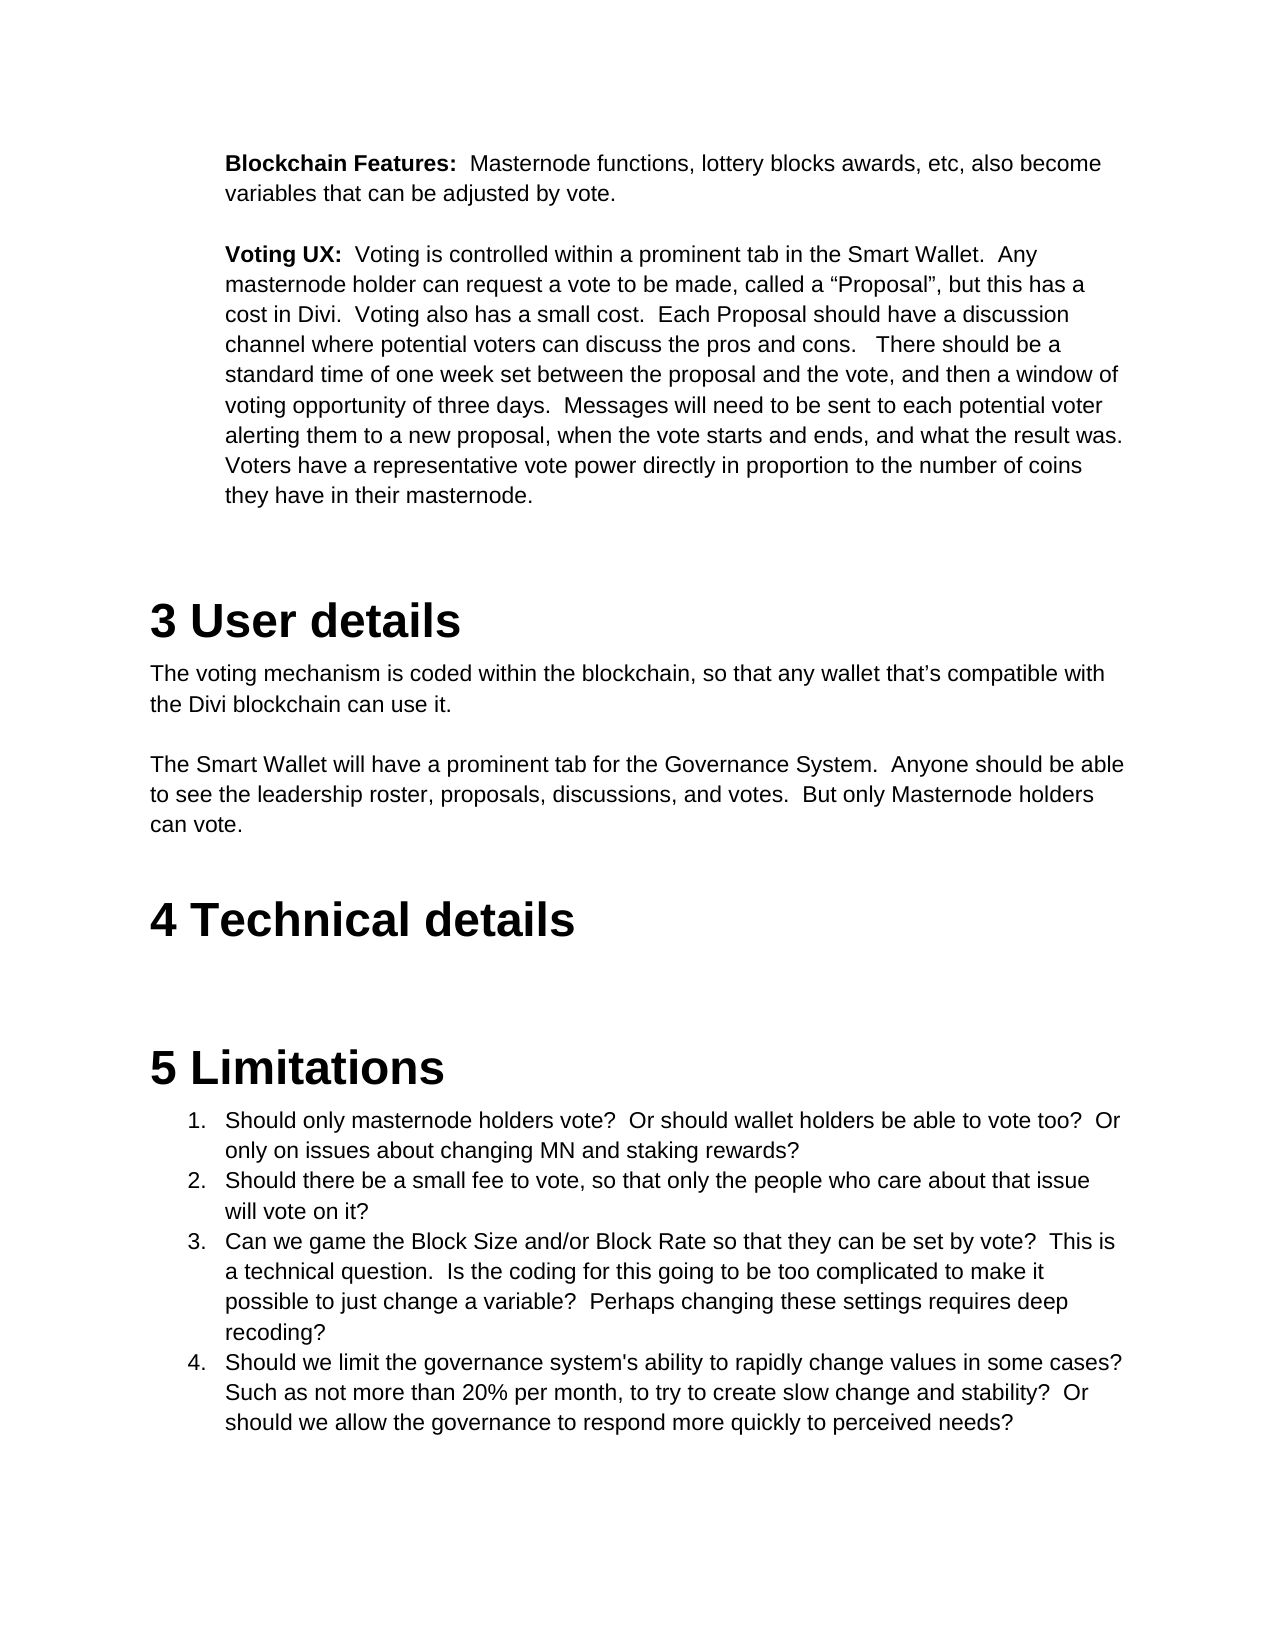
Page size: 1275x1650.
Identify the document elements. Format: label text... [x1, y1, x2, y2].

subtitle 3 User details [150, 593, 1125, 648]
list Should only masternode holders vote? Or should wallet holders be able to vote too? Or only on issues about changing MN and staking rewards? [187, 1107, 1125, 1163]
text The voting mechanism is coded within the blockchain, so that any wallet that’s compatible with the Divi blockchain can use it. [150, 660, 1125, 717]
list Should there be a small fee to vote, so that only the people who care about that issue will vote on it? [187, 1167, 1125, 1224]
list Should we limit the governance system's ability to rapidly change values in some cases? Such as not more than 20% per month, to try to create slow change and stability? Or should we allow the governance to respond more quickly to perceived needs? [187, 1349, 1125, 1435]
text Voting UX: Voting is controlled within a prominent tab in the Smart Wallet. Any masternode holder can request a vote to be made, called a “Proposal”, but this has a cost in Divi. Voting also has a small cost. Each Proposal should have a discussion channel where potential voters can discuss the pros and cons. There should be a standard time of one week set between the proposal and the vote, and then a window of voting opportunity of three days. Messages will need to be sent to each potential voter alerting them to a new proposal, when the vote starts and ends, and what the result was. Voters have a representative vote power directly in proportion to the number of coins they have in their masternode. [225, 241, 1125, 509]
text The Smart Wallet will have a prominent tab for the Governance System. Anyone should be able to see the leadership roster, proposals, discussions, and votes. But only Masternode holders can vote. [150, 751, 1125, 838]
text Blockchain Features: Masternode functions, lottery blocks awards, etc, also become variables that can be adjusted by vote. [225, 150, 1125, 207]
subtitle 5 Limitations [150, 1039, 1125, 1094]
list Can we game the Block Size and/or Block Rate so that they can be set by vote? This is a technical question. Is the coding for this going to be too complicated to make it possible to just change a variable? Perhaps changing these settings requires deep recoding? [187, 1228, 1125, 1345]
subtitle 4 Technical details [150, 892, 1125, 947]
